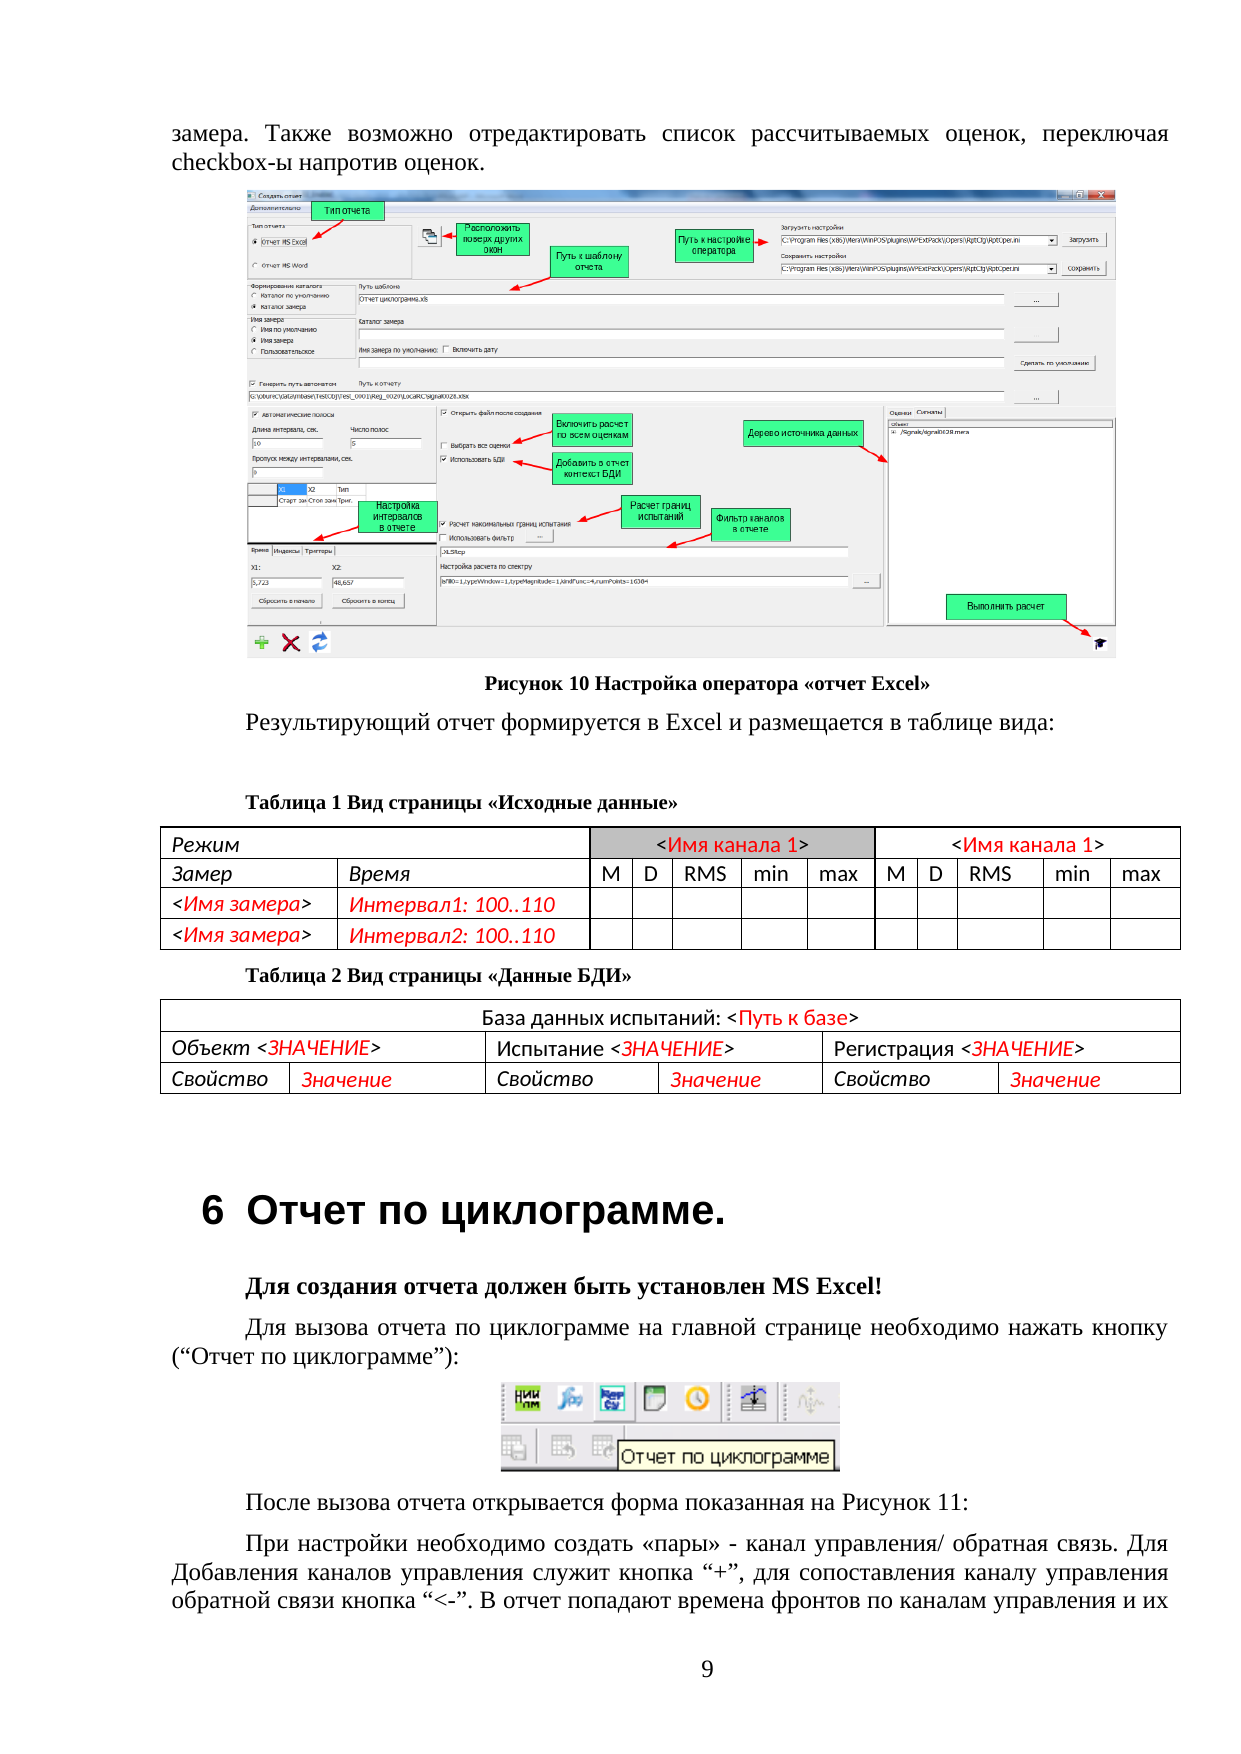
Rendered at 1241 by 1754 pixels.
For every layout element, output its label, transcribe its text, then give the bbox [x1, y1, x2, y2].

table_cell Время [338, 859, 589, 887]
table_cell Интервал2: 100..110 [338, 919, 589, 949]
table_cell Свойство [161, 1063, 289, 1093]
text Для вызова отчета по циклограмме на главной странице необходимо нажать кнопку (“Отчет по циклограмме”): [171, 1312, 1169, 1369]
table_cell min [742, 859, 807, 887]
table_cell [1044, 919, 1110, 949]
table_cell [918, 919, 957, 949]
subtitle Отчет по циклограмме. [201, 1185, 1169, 1233]
table_cell [958, 919, 1043, 949]
table_cell max [1111, 859, 1180, 887]
picture [500, 1382, 840, 1475]
text Результирующий отчет формируется в Excel и размещается в таблице вида: [171, 707, 1169, 736]
table_cell Свойство [823, 1063, 998, 1093]
table_cell [673, 888, 741, 918]
table_cell Регистрация <ЗНАЧЕНИЕ> [823, 1032, 1180, 1062]
table_cell D [633, 859, 672, 887]
table_cell Интервал1: 100..110 [338, 888, 589, 918]
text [171, 118, 1169, 176]
table_cell [918, 888, 957, 918]
table_cell [958, 888, 1043, 918]
table_cell [1111, 919, 1180, 949]
table_cell [876, 919, 917, 949]
table_cell <Имя замера> [161, 888, 337, 918]
table_cell [633, 888, 672, 918]
table_cell RMS [958, 859, 1043, 887]
table_cell <Имя замера> [161, 919, 337, 949]
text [171, 1528, 1169, 1614]
table_cell [808, 919, 874, 949]
table_cell Испытание <ЗНАЧЕНИЕ> [486, 1032, 822, 1062]
table_cell [1111, 888, 1180, 918]
table_cell [742, 919, 807, 949]
table_cell M [591, 859, 632, 887]
table_cell M [876, 859, 917, 887]
table_header <Имя канала 1> [876, 828, 1180, 858]
table_cell RMS [673, 859, 741, 887]
table_cell Свойство [486, 1063, 658, 1093]
table_header База данных испытаний: <Путь к базе> [161, 1000, 1180, 1031]
table_cell D [918, 859, 957, 887]
table_cell [591, 888, 632, 918]
table_cell [742, 888, 807, 918]
table_cell [633, 919, 672, 949]
table_cell min [1044, 859, 1110, 887]
table_cell [1044, 888, 1110, 918]
table_cell Значение [659, 1063, 822, 1093]
table_cell Значение [999, 1063, 1180, 1093]
table_cell Значение [290, 1063, 485, 1093]
table_header Режим [161, 828, 589, 858]
table_cell [876, 888, 917, 918]
table_cell [673, 919, 741, 949]
table_cell Замер [161, 859, 337, 887]
text После вызова отчета открывается форма показанная на Рисунок 11: [171, 1487, 1169, 1516]
table_cell [591, 919, 632, 949]
table_cell [808, 888, 874, 918]
text Для создания отчета должен быть установлен MS Excel! [171, 1271, 1169, 1299]
table_header <Имя канала 1> [591, 828, 874, 858]
table_cell max [808, 859, 874, 887]
table_cell Объект <ЗНАЧЕНИЕ> [161, 1032, 485, 1062]
